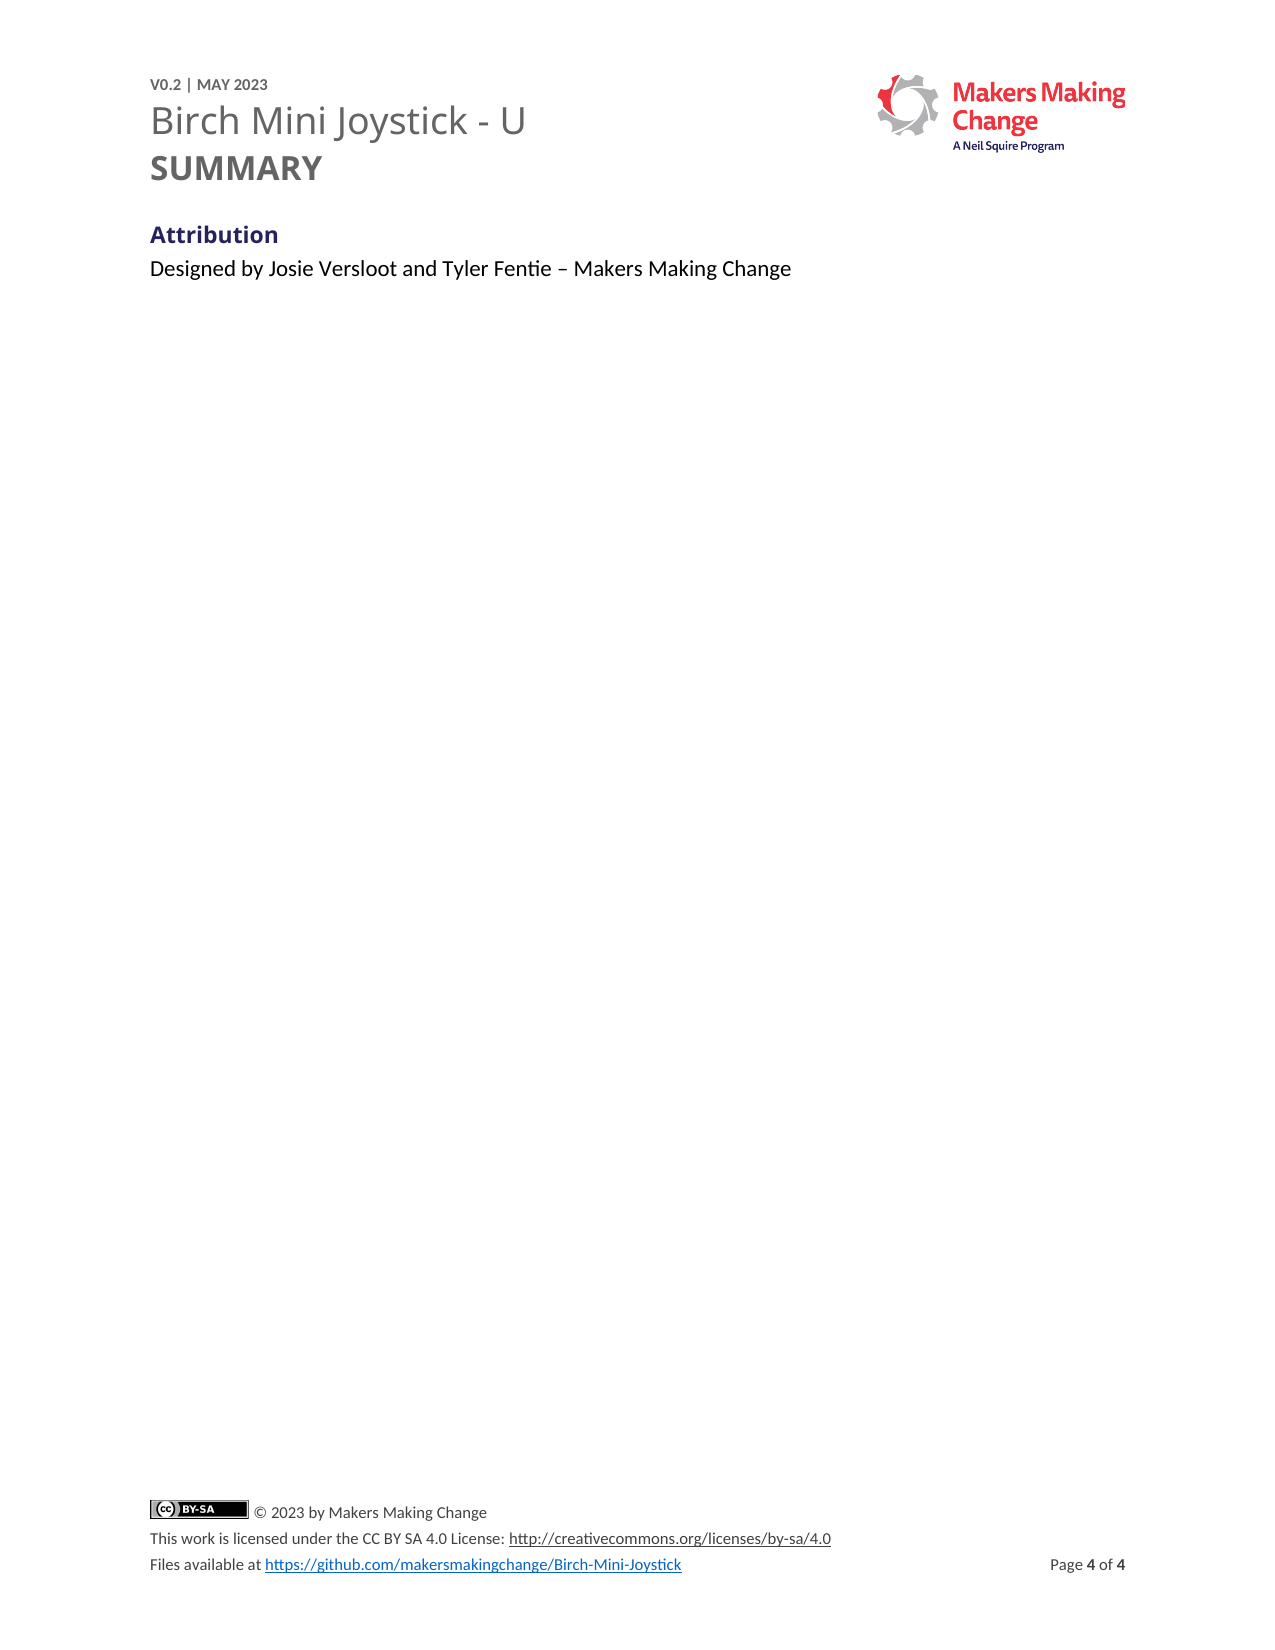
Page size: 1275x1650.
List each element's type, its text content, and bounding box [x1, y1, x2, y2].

picture [150, 1500, 249, 1519]
text Designed by Josie Versloot and Tyler Fentie – Makers Making Change [150, 254, 1125, 282]
picture [877, 75, 1125, 153]
subtitle Attribution [150, 218, 1125, 250]
